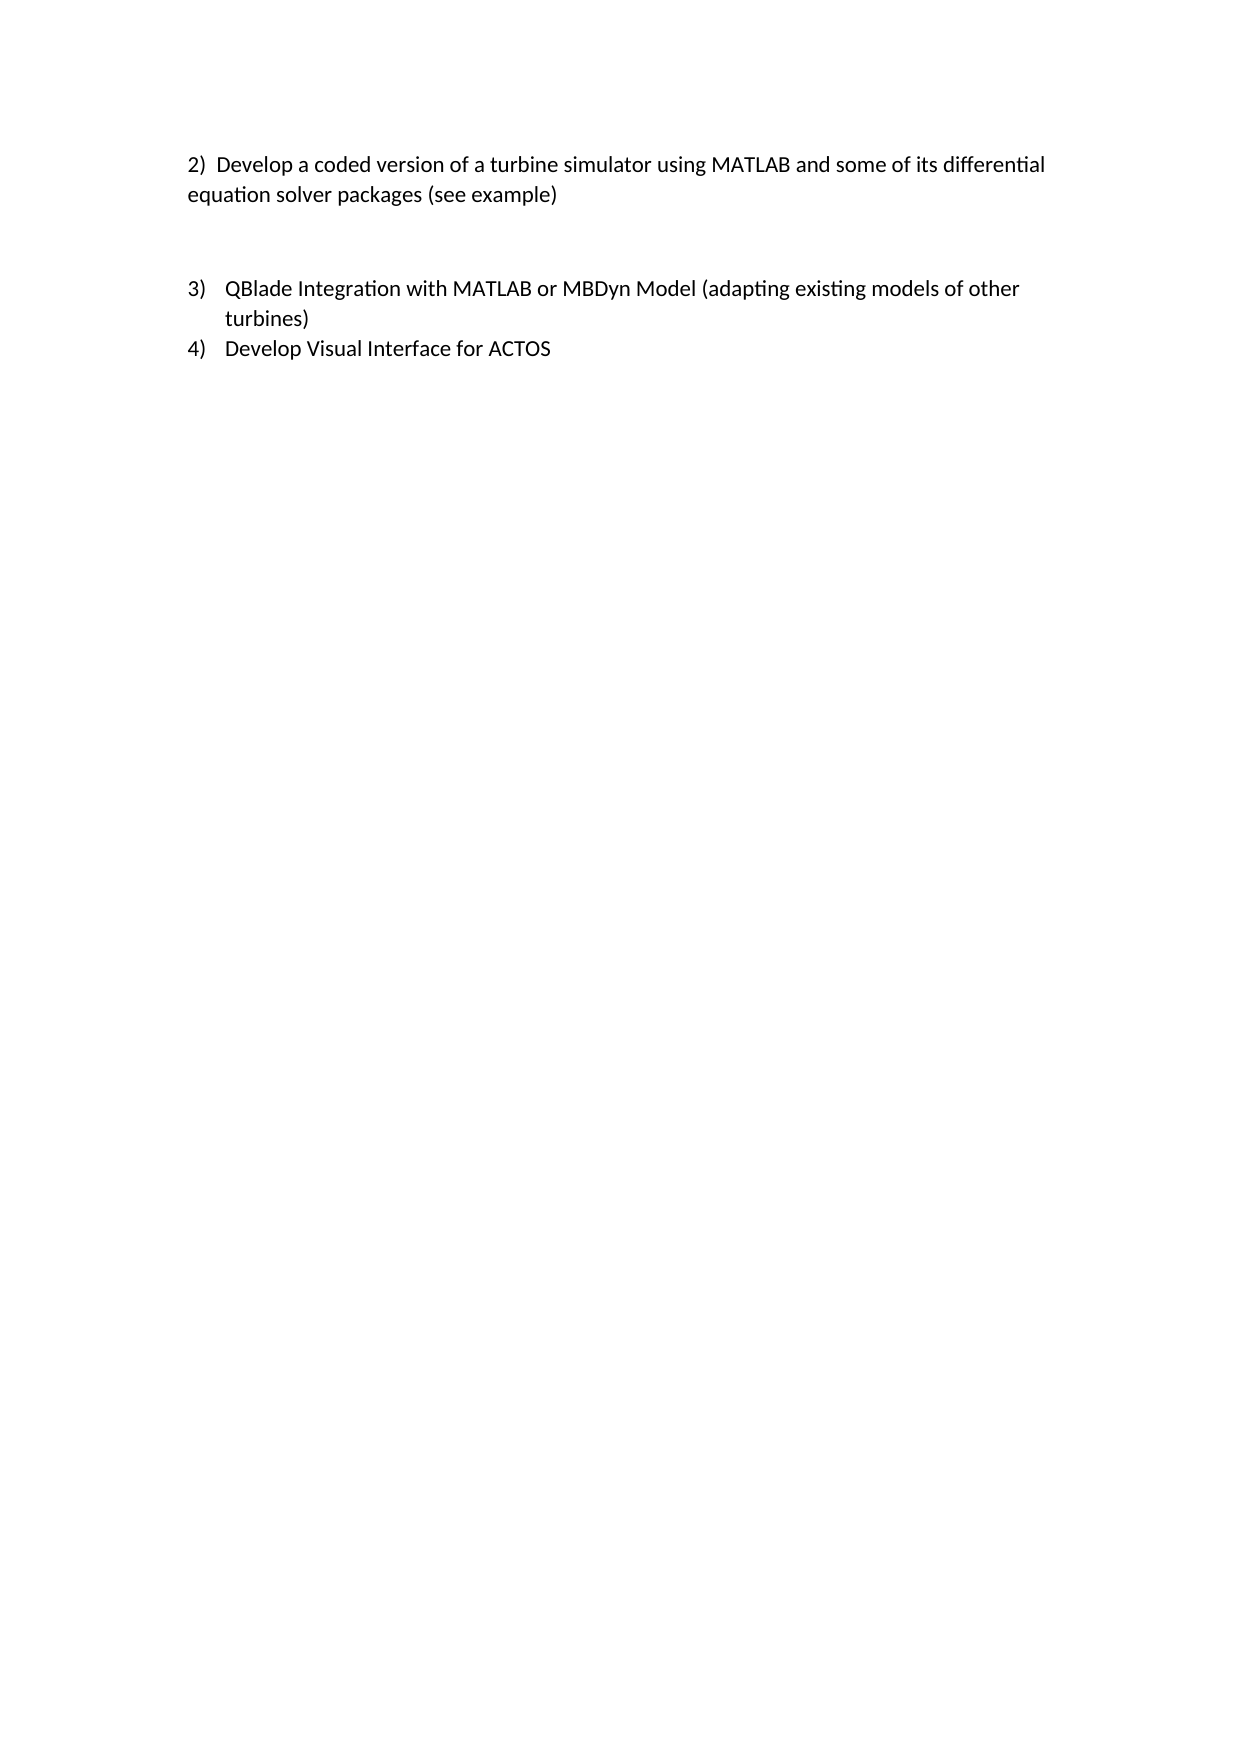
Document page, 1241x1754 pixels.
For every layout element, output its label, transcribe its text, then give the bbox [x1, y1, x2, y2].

list QBlade Integration with MATLAB or MBDyn Model (adapting existing models of other turbines) [187, 274, 1090, 332]
list Develop Visual Interface for ACTOS [187, 334, 1090, 362]
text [187, 150, 1090, 208]
